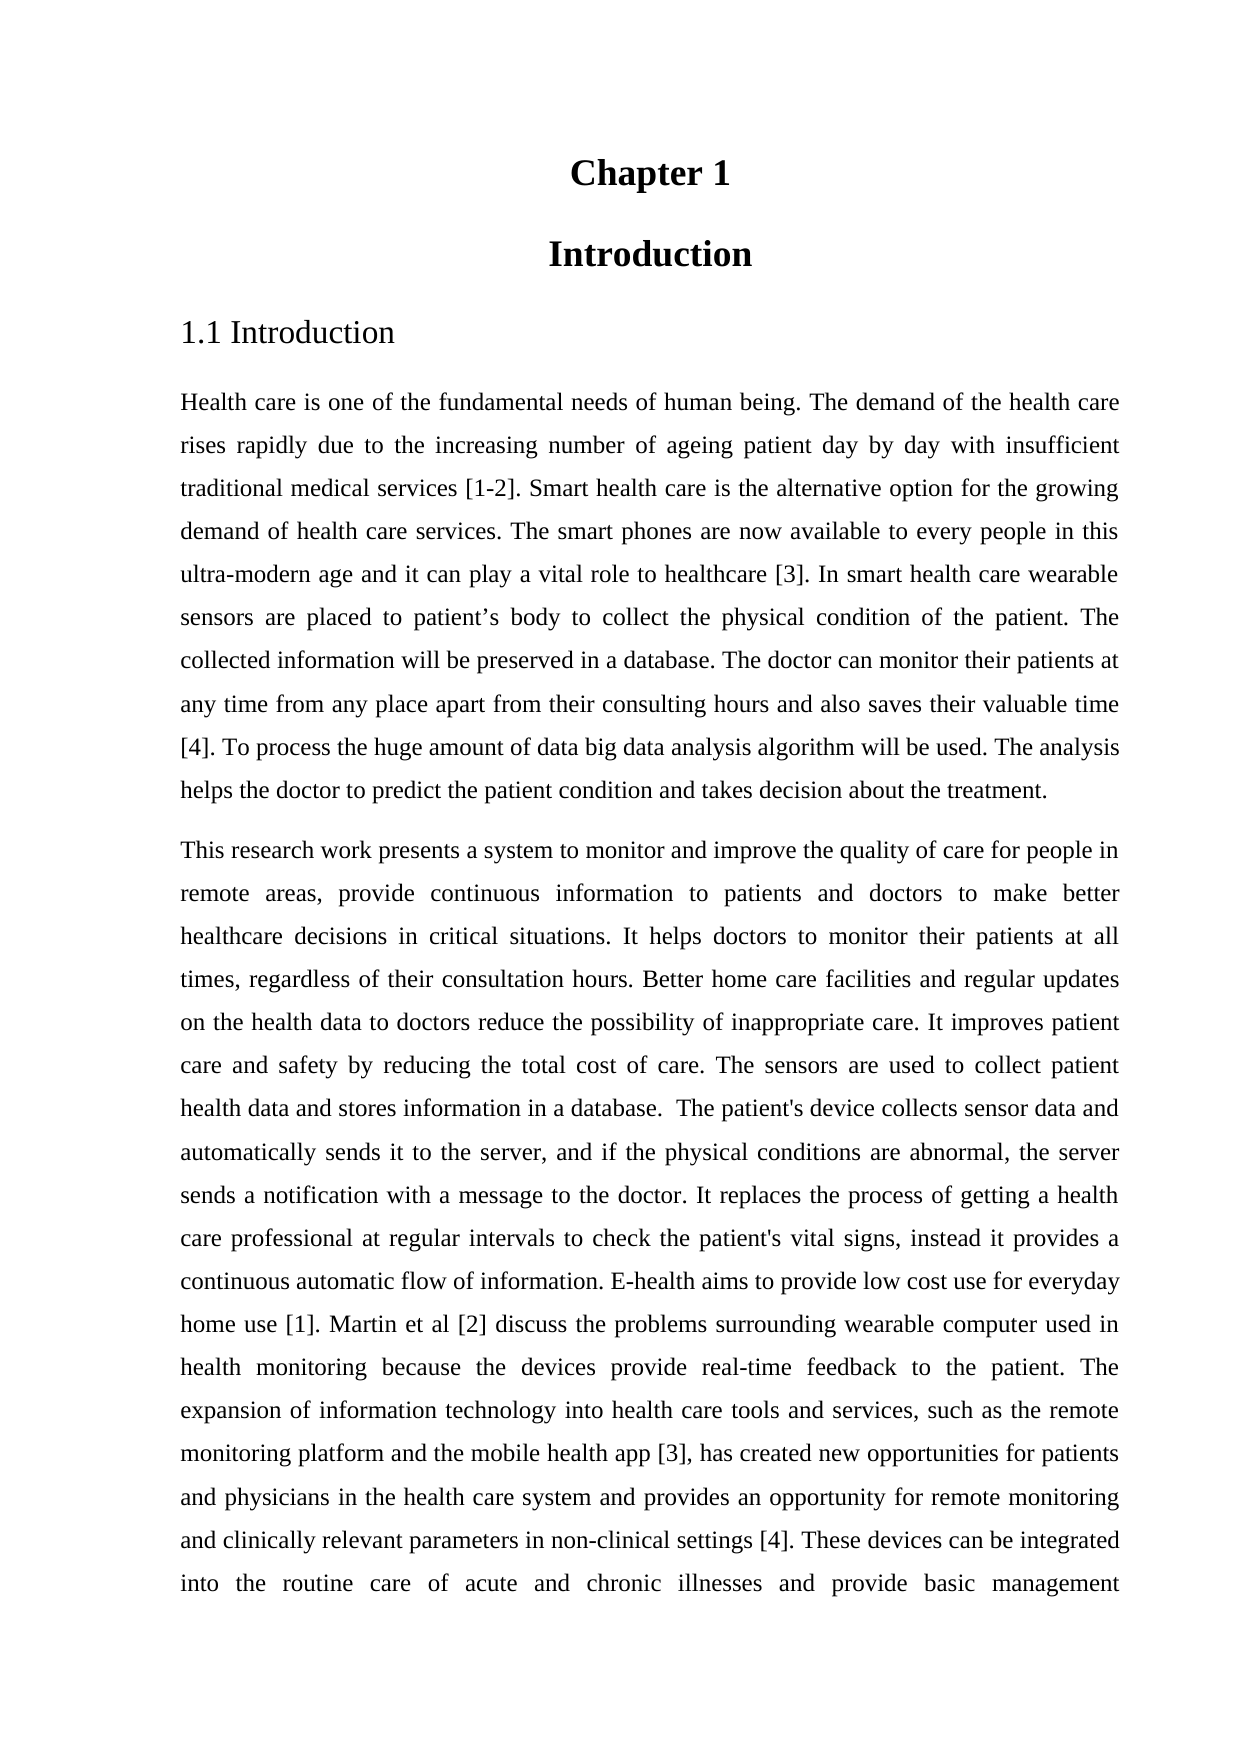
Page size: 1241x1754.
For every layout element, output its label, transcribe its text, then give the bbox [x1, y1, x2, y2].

text Health care is one of the fundamental needs of human being. The demand of the health care rises rapidly due to the increasing number of ageing patient day by day with insufficient traditional medical services [1-2]. Smart health care is the alternative option for the growing demand of health care services. The smart phones are now available to every people in this ultra-modern age and it can play a vital role to healthcare [3]. In smart health care wearable sensors are placed to patient’s body to collect the physical condition of the patient. The collected information will be preserved in a database. The doctor can monitor their patients at any time from any place apart from their consulting hours and also saves their valuable time [4]. To process the huge amount of data big data analysis algorithm will be used. The analysis helps the doctor to predict the patient condition and takes decision about the treatment. [180, 387, 1120, 804]
text 1.1 Introduction [180, 313, 1120, 351]
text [180, 835, 1120, 1597]
text Chapter 1 [180, 150, 1120, 193]
text Introduction [180, 231, 1120, 274]
